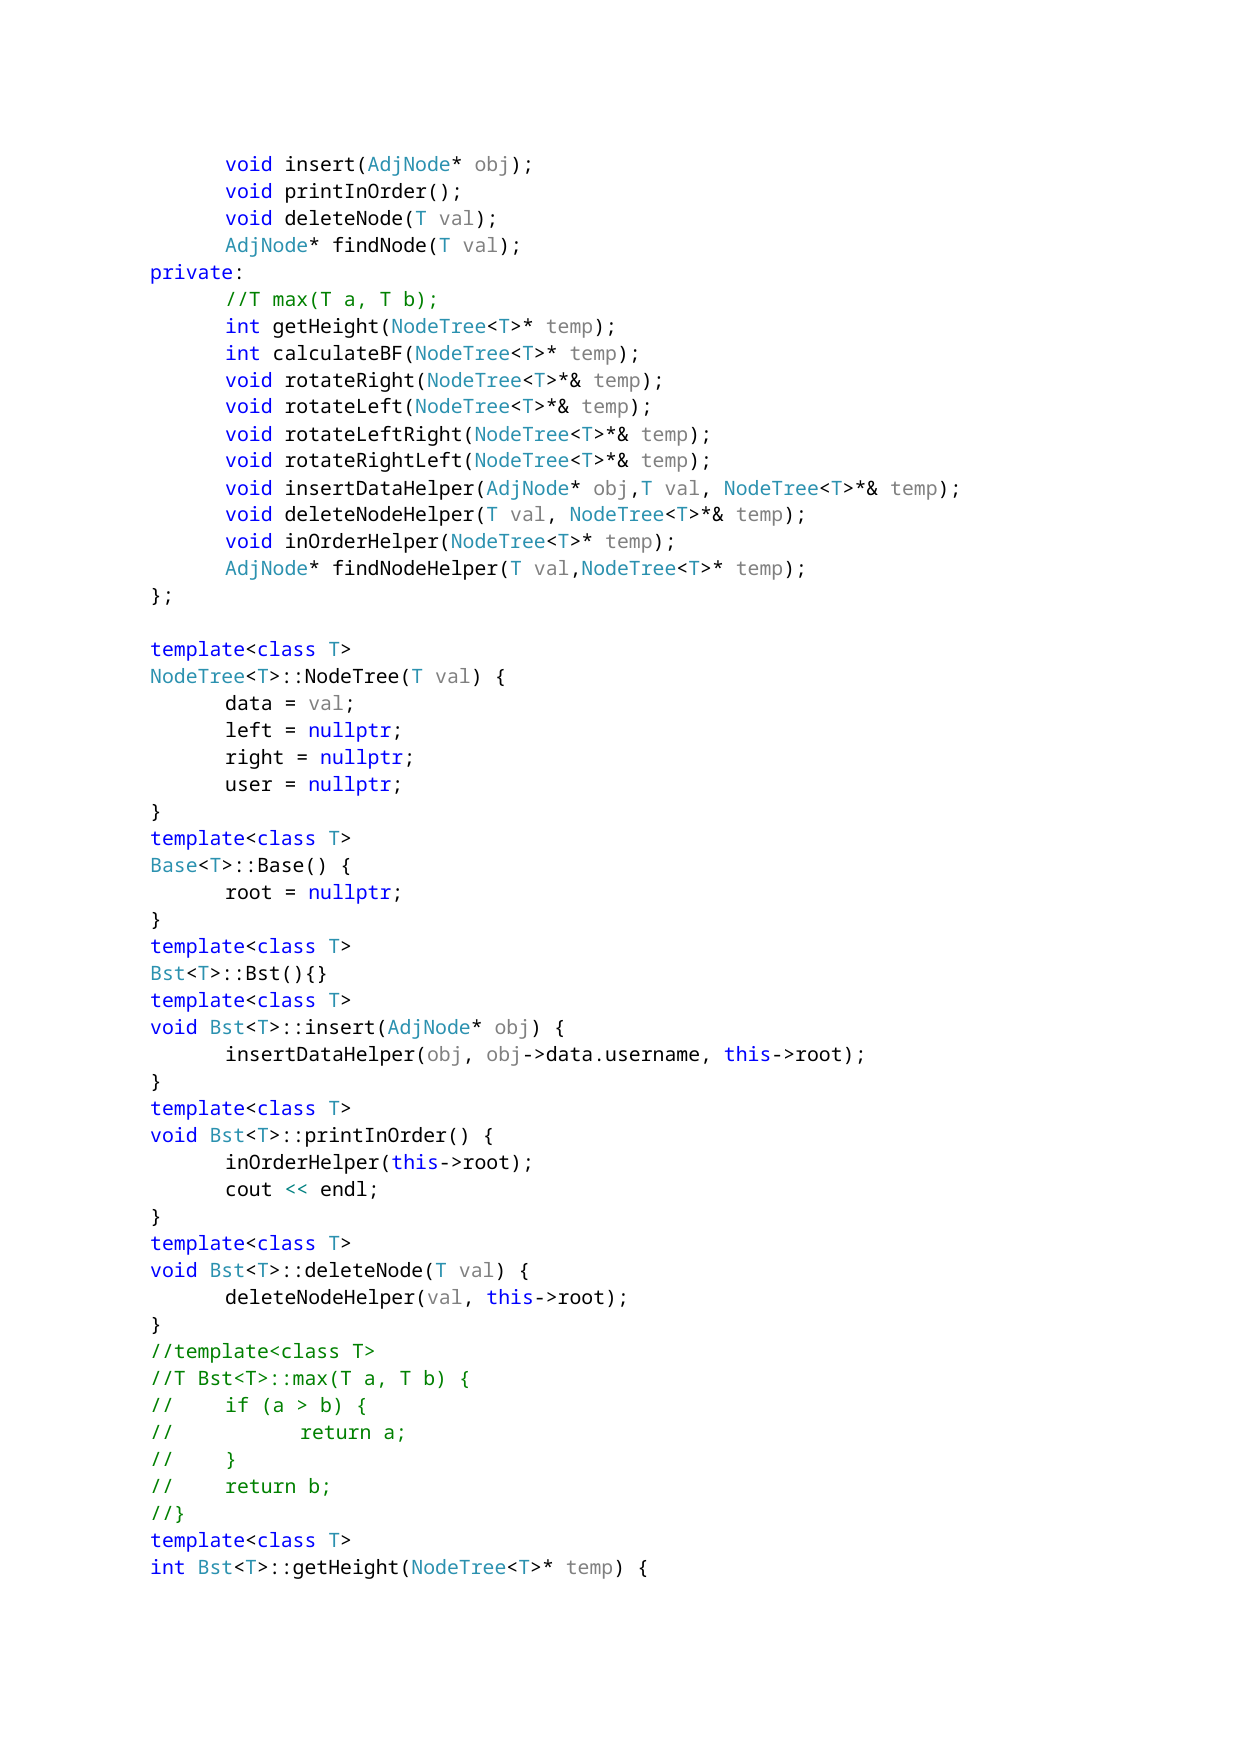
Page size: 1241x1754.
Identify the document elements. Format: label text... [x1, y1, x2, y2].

text } [150, 1067, 1090, 1094]
text void deleteNode(T val); [150, 204, 1090, 231]
text void insert(AdjNode* obj); [150, 150, 1090, 177]
text template<class T> [150, 824, 1090, 851]
text Bst<T>::Bst(){} [150, 959, 1090, 986]
text void rotateRight(NodeTree<T>*& temp); [150, 366, 1090, 393]
text template<class T> [150, 1526, 1090, 1553]
text void rotateLeftRight(NodeTree<T>*& temp); [150, 420, 1090, 447]
text user = nullptr; [150, 771, 1090, 797]
text void printInOrder(); [150, 177, 1090, 204]
text cout << endl; [150, 1175, 1090, 1202]
text left = nullptr; [150, 717, 1090, 743]
text right = nullptr; [150, 743, 1090, 771]
text inOrderHelper(this->root); [150, 1148, 1090, 1175]
text //T max(T a, T b); [150, 285, 1090, 312]
text // return a; [150, 1418, 1090, 1445]
text root = nullptr; [150, 878, 1090, 905]
text int Bst<T>::getHeight(NodeTree<T>* temp) { [150, 1553, 1090, 1580]
text //T Bst<T>::max(T a, T b) { [150, 1364, 1090, 1391]
text void Bst<T>::printInOrder() { [150, 1121, 1090, 1148]
text } [150, 1310, 1090, 1337]
text data = val; [150, 689, 1090, 717]
text template<class T> [150, 1229, 1090, 1256]
text private: [150, 258, 1090, 285]
text } [150, 1202, 1090, 1229]
text int calculateBF(NodeTree<T>* temp); [150, 339, 1090, 366]
text void rotateLeft(NodeTree<T>*& temp); [150, 393, 1090, 420]
text template<class T> [150, 932, 1090, 959]
text // } [150, 1445, 1090, 1472]
text }; [150, 582, 1090, 609]
text void Bst<T>::deleteNode(T val) { [150, 1256, 1090, 1283]
text //template<class T> [150, 1337, 1090, 1364]
text void inOrderHelper(NodeTree<T>* temp); [150, 528, 1090, 555]
text template<class T> [150, 986, 1090, 1013]
text void deleteNodeHelper(T val, NodeTree<T>*& temp); [150, 501, 1090, 528]
text void insertDataHelper(AdjNode* obj,T val, NodeTree<T>*& temp); [150, 474, 1090, 501]
text AdjNode* findNode(T val); [150, 231, 1090, 258]
text int getHeight(NodeTree<T>* temp); [150, 312, 1090, 339]
text // return b; [150, 1472, 1090, 1499]
text Base<T>::Base() { [150, 851, 1090, 878]
text deleteNodeHelper(val, this->root); [150, 1283, 1090, 1310]
text //} [150, 1499, 1090, 1526]
text } [150, 905, 1090, 932]
text NodeTree<T>::NodeTree(T val) { [150, 663, 1090, 689]
text void rotateRightLeft(NodeTree<T>*& temp); [150, 447, 1090, 474]
text template<class T> [150, 636, 1090, 663]
text // if (a > b) { [150, 1391, 1090, 1418]
text } [150, 797, 1090, 824]
text AdjNode* findNodeHelper(T val,NodeTree<T>* temp); [150, 555, 1090, 582]
text insertDataHelper(obj, obj->data.username, this->root); [150, 1040, 1090, 1067]
text template<class T> [150, 1094, 1090, 1121]
text void Bst<T>::insert(AdjNode* obj) { [150, 1013, 1090, 1040]
